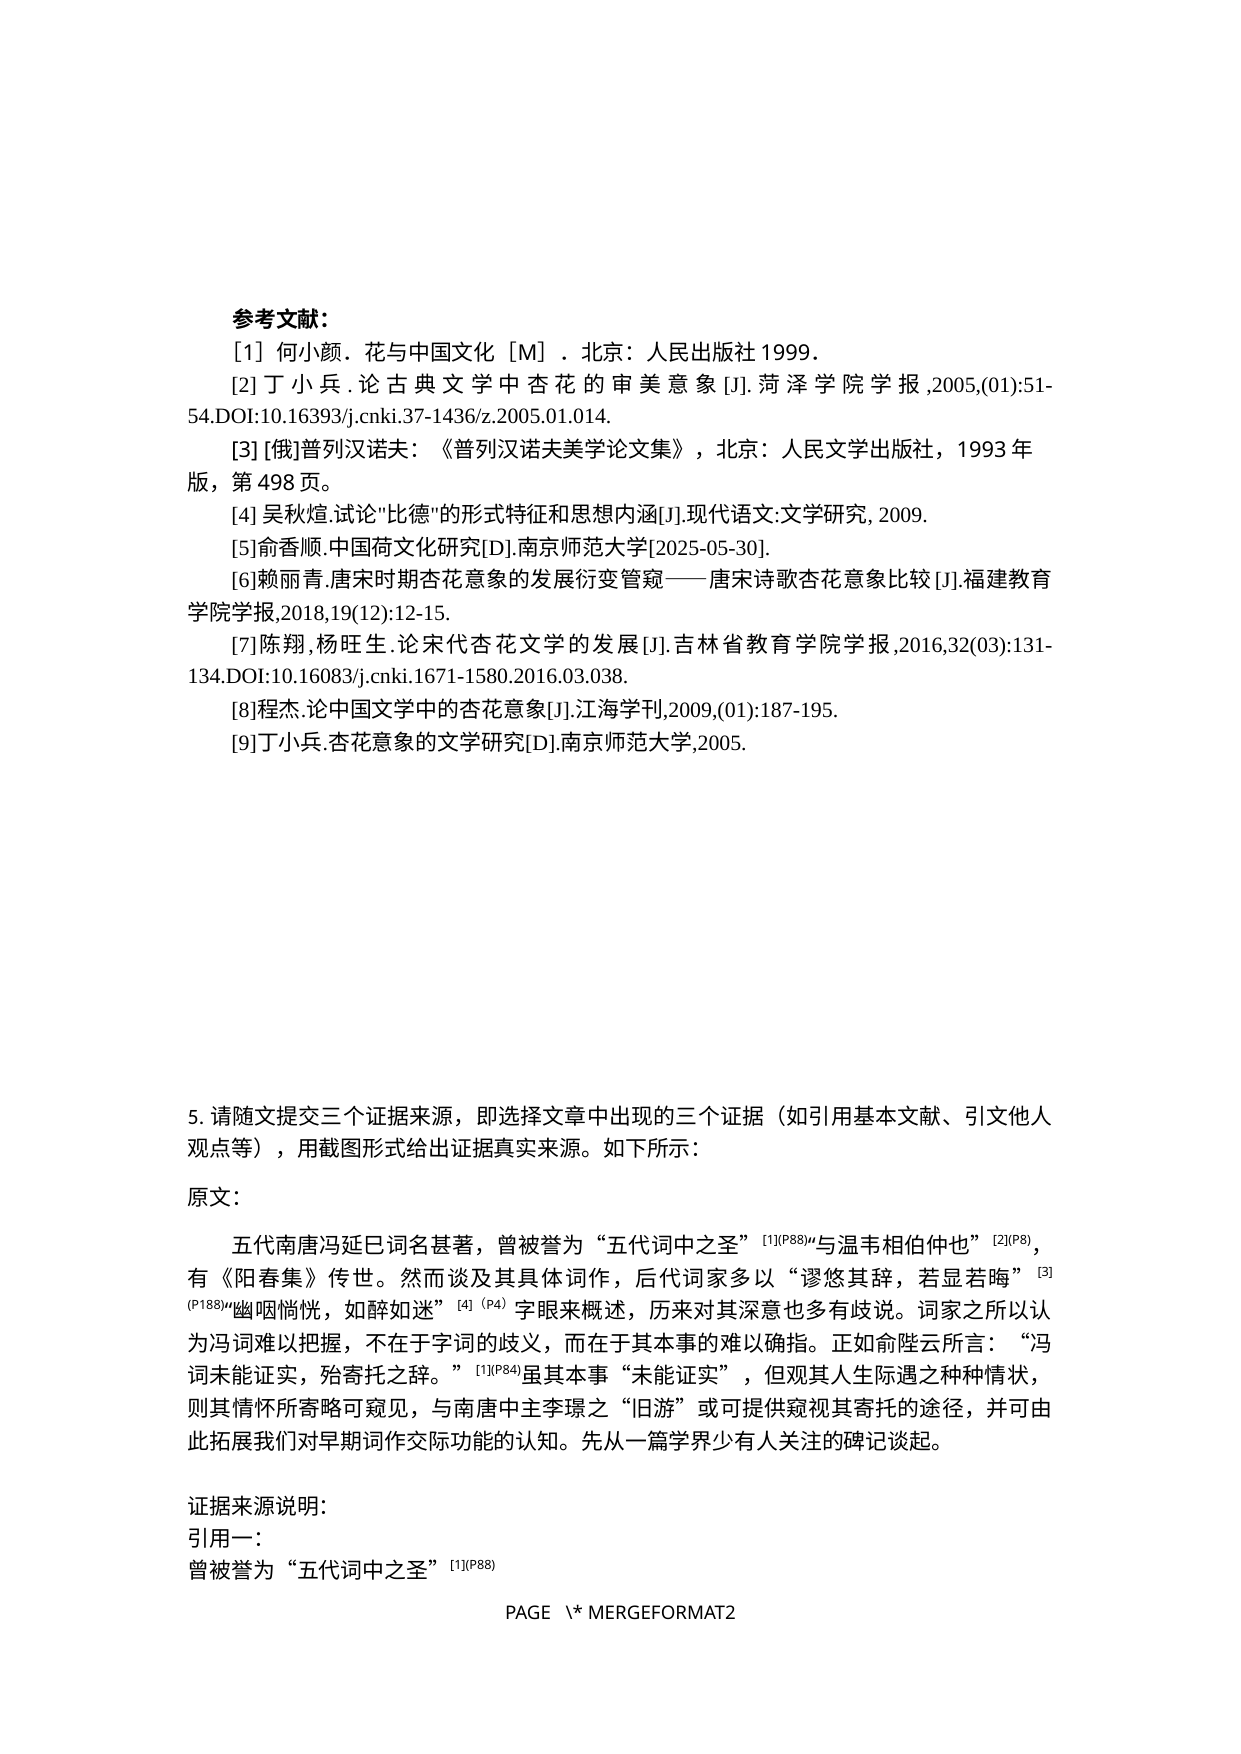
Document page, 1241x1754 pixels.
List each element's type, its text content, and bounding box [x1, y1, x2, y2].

text 引用一： [187, 1521, 1053, 1553]
text 原文： [187, 1179, 1053, 1212]
text [5]俞香顺.中国荷文化研究[D].南京师范大学[2025-05-30]. [187, 529, 1053, 562]
text [7]陈翔,杨旺生.论宋代杏花文学的发展[J].吉林省教育学院学报,2016,32(03):131-134.DOI:10.16083/j.cnki.1671-1580.2016.03.038. [187, 627, 1053, 692]
text [2]丁小兵.论古典文学中杏花的审美意象[J].菏泽学院学报,2005,(01):51-54.DOI:10.16393/j.cnki.37-1436/z.2005.01.014. [187, 367, 1053, 432]
text [6]赖丽青.唐宋时期杏花意象的发展衍变管窥——唐宋诗歌杏花意象比较[J].福建教育学院学报,2018,19(12):12-15. [187, 562, 1053, 627]
text 证据来源说明： [187, 1488, 1053, 1521]
text 参考文献： [187, 302, 1053, 334]
text [3] [俄]普列汉诺夫：《普列汉诺夫美学论文集》，北京：人民文学出版社，1993年版，第498页。 [187, 432, 1053, 497]
text 五代南唐冯延巳词名甚著，曾被誉为“五代词中之圣”[1](P88)“与温韦相伯仲也”[2](P8)，有《阳春集》传世。然而谈及其具体词作，后代词家多以“谬悠其辞，若显若晦”[3](P188)“幽咽惝恍，如醉如迷”[4]（P4）字眼来概述，历来对其深意也多有歧说。词家之所以认为冯词难以把握，不在于字词的歧义，而在于其本事的难以确指。正如俞陛云所言：“冯词未能证实，殆寄托之辞。”[1](P84)虽其本事“未能证实”，但观其人生际遇之种种情状，则其情怀所寄略可窥见，与南唐中主李璟之“旧游”或可提供窥视其寄托的途径，并可由此拓展我们对早期词作交际功能的认知。先从一篇学界少有人关注的碑记谈起。 [187, 1228, 1053, 1456]
text [4] 吴秋煊.试论"比德"的形式特征和思想内涵[J].现代语文:文学研究, 2009. [187, 497, 1053, 529]
text [8]程杰.论中国文学中的杏花意象[J].江海学刊,2009,(01):187-195. [187, 692, 1053, 724]
text 曾被誉为“五代词中之圣”[1](P88) [187, 1553, 1053, 1586]
text ［1］何小颜．花与中国文化［M］．北京：人民出版社1999． [187, 334, 1053, 367]
text 5. 请随文提交三个证据来源，即选择文章中出现的三个证据（如引用基本文献、引文他人观点等），用截图形式给出证据真实来源。如下所示： [187, 1098, 1053, 1163]
text [9]丁小兵.杏花意象的文学研究[D].南京师范大学,2005. [187, 724, 1053, 757]
